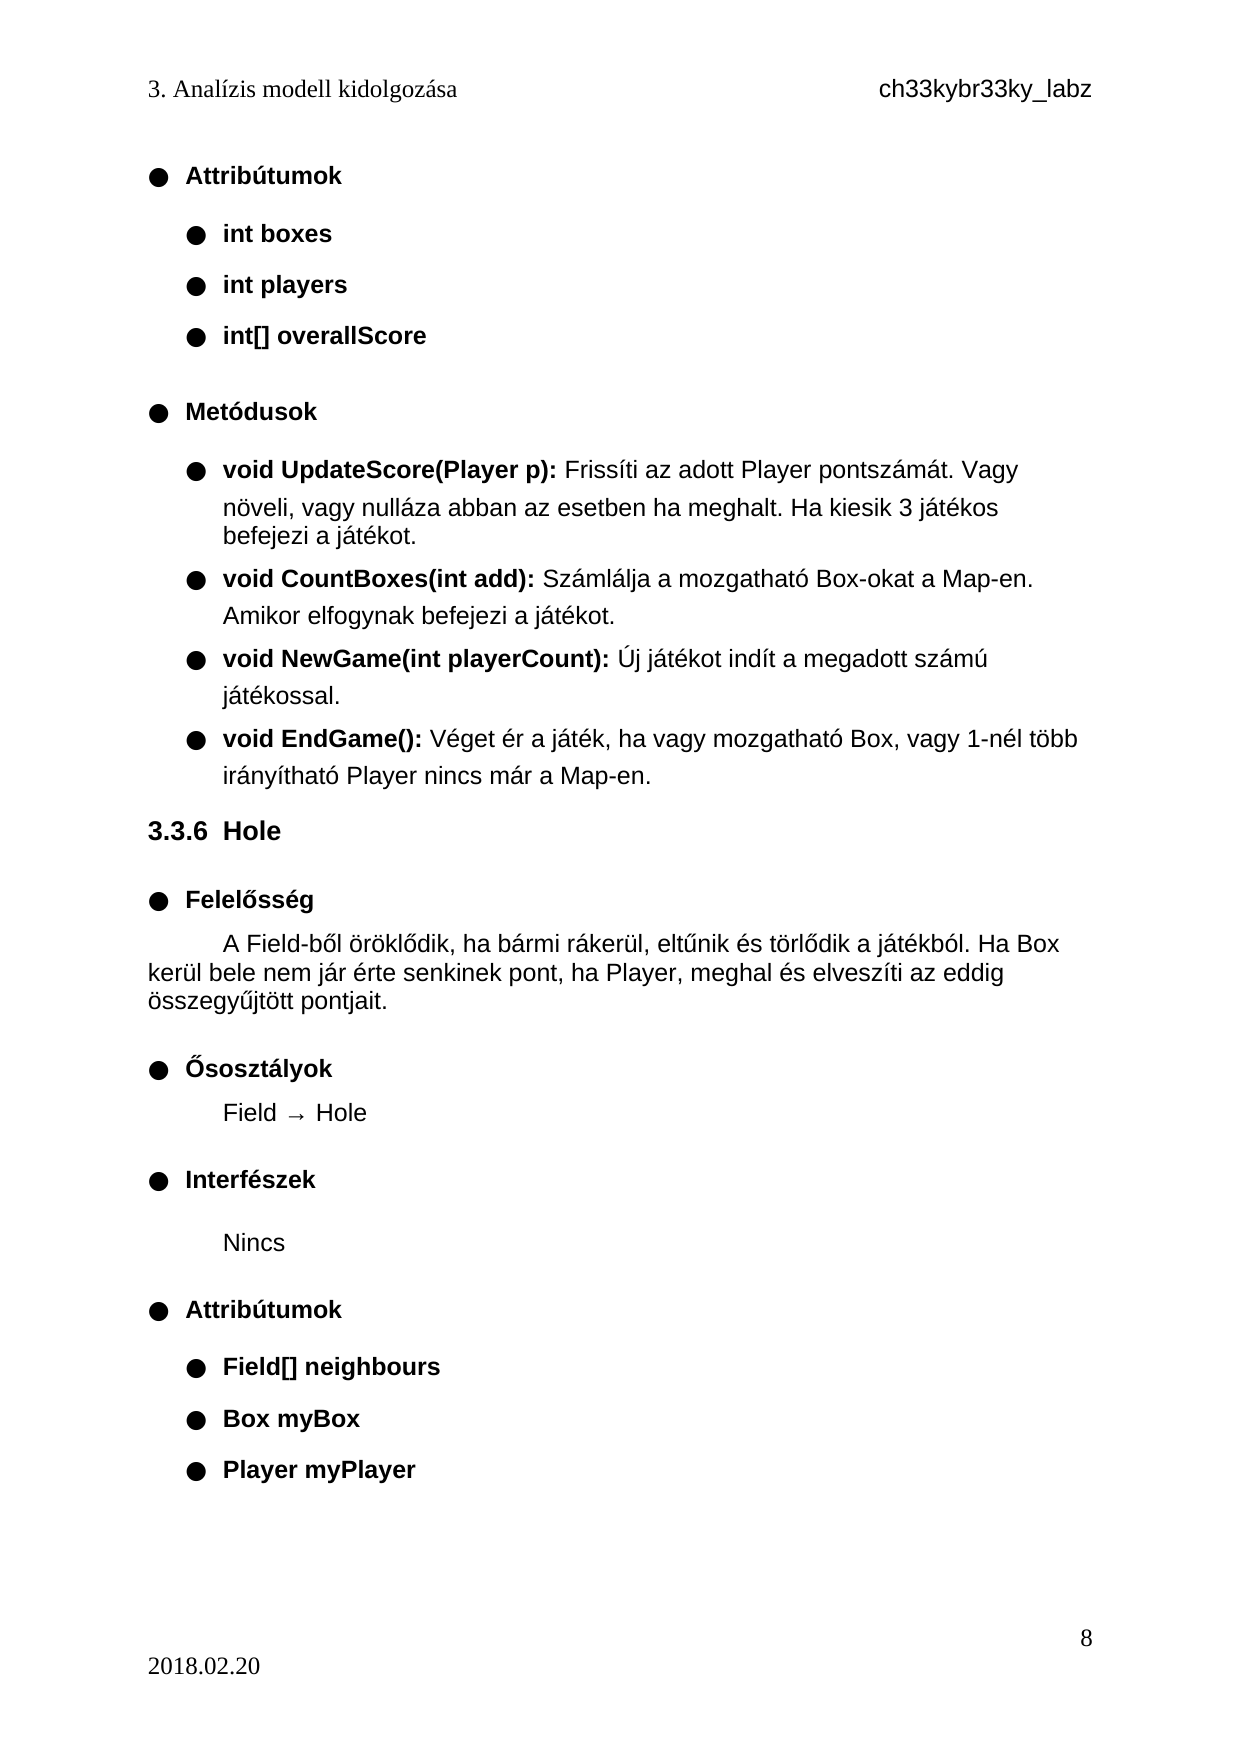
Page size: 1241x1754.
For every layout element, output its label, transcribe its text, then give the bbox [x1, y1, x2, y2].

list void EndGame(): Véget ér a játék, ha vagy mozgatható Box, vagy 1-nél több irányítható Player nincs már a Map-en. [185, 710, 1093, 790]
list Attribútumok [148, 1281, 1093, 1333]
text Nincs [148, 1228, 1093, 1256]
list Felelősség [148, 871, 1093, 923]
list Attribútumok [148, 148, 1093, 199]
list Interfészek [148, 1151, 1093, 1203]
list int[] overallScore [185, 308, 1093, 359]
list Hole [148, 815, 1093, 846]
list void UpdateScore(Player p): Frissíti az adott Player pontszámát. Vagy növeli, vagy nulláza abban az esetben ha meghalt. Ha kiesik 3 játékos befejezi a játékot. [185, 441, 1093, 550]
list Field[] neighbours [185, 1339, 1093, 1390]
list void NewGame(int playerCount): Új játékot indít a megadott számú játékossal. [185, 630, 1093, 710]
list Ősosztályok [148, 1040, 1093, 1091]
list Metódusok [148, 384, 1093, 435]
text A Field-ből öröklődik, ha bármi rákerül, eltűnik és törlődik a játékból. Ha Box kerül bele nem jár érte senkinek pont, ha Player, meghal és elveszíti az eddig összegyűjtött pontjait. [148, 929, 1093, 1015]
list int boxes [185, 205, 1093, 256]
list int players [185, 256, 1093, 308]
list void CountBoxes(int add): Számlálja a mozgatható Box-okat a Map-en. Amikor elfogynak befejezi a játékot. [185, 550, 1093, 630]
text Field → Hole [148, 1098, 1093, 1126]
list Box myBox [185, 1390, 1093, 1441]
list Player myPlayer [185, 1441, 1093, 1493]
